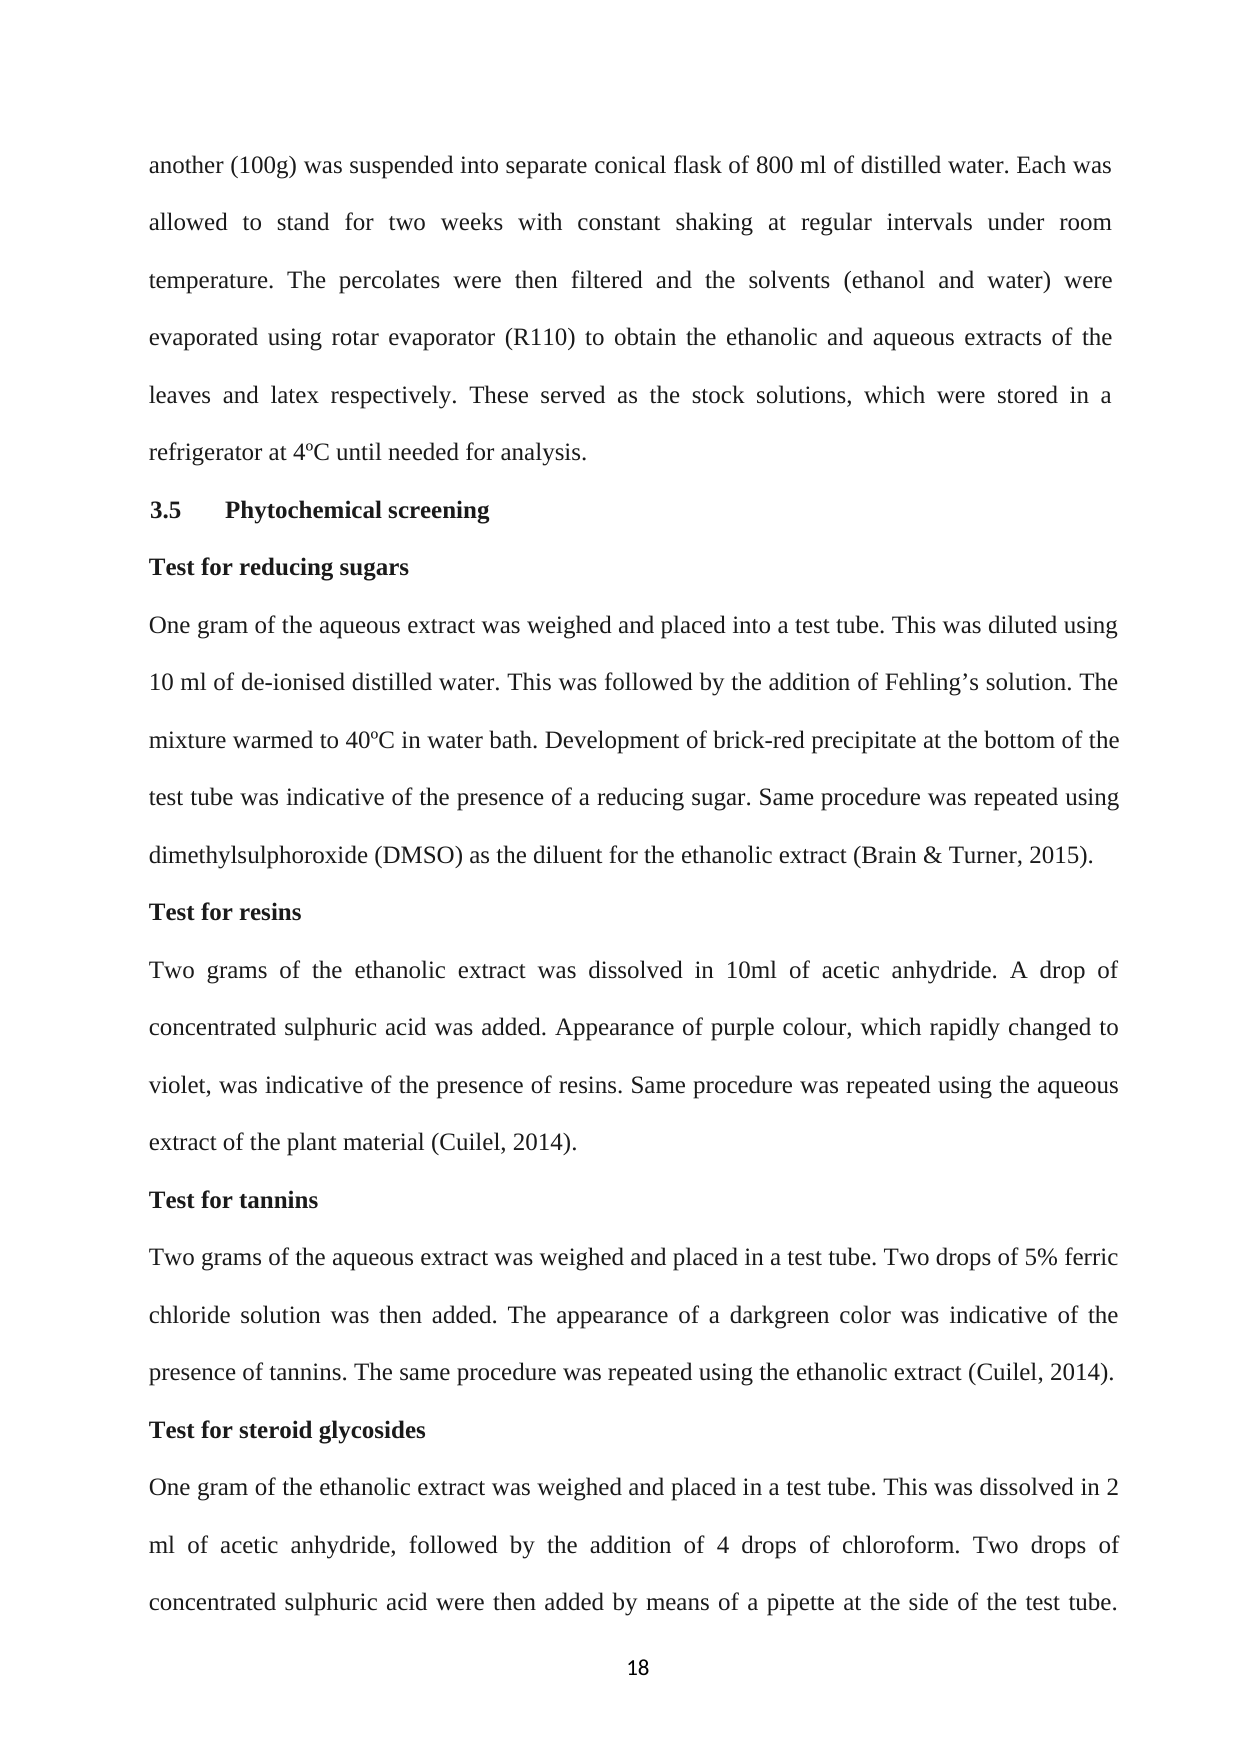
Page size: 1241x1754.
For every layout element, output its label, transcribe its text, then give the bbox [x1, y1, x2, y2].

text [148, 150, 1113, 466]
text Test for tannins [149, 1185, 1120, 1214]
text Two grams of the aqueous extract was weighed and placed in a test tube. Two drops of 5% ferric chloride solution was then added. The appearance of a darkgreen color was indicative of the presence of tannins. The same procedure was repeated using the ethanolic extract (Cuilel, 2014). [148, 1242, 1120, 1386]
text Two grams of the ethanolic extract was dissolved in 10ml of acetic anhydride. A drop of concentrated sulphuric acid was added. Appearance of purple colour, which rapidly changed to violet, was indicative of the presence of resins. Same procedure was repeated using the aqueous extract of the plant material (Cuilel, 2014). [148, 955, 1120, 1156]
text One gram of the aqueous extract was weighed and placed into a test tube. This was diluted using 10 ml of de-ionised distilled water. This was followed by the addition of Fehling’s solution. The mixture warmed to 40ºC in water bath. Development of brick-red precipitate at the bottom of the test tube was indicative of the presence of a reducing sugar. Same procedure was repeated using dimethylsulphoroxide (DMSO) as the diluent for the ethanolic extract (Brain & Turner, 2015). [148, 610, 1120, 869]
subtitle 3.5 Phytochemical screening [150, 495, 1125, 524]
text Test for resins [149, 897, 1120, 926]
text Test for reducing sugars [149, 552, 1120, 581]
text Test for steroid glycosides [149, 1415, 1120, 1444]
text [148, 1472, 1120, 1616]
